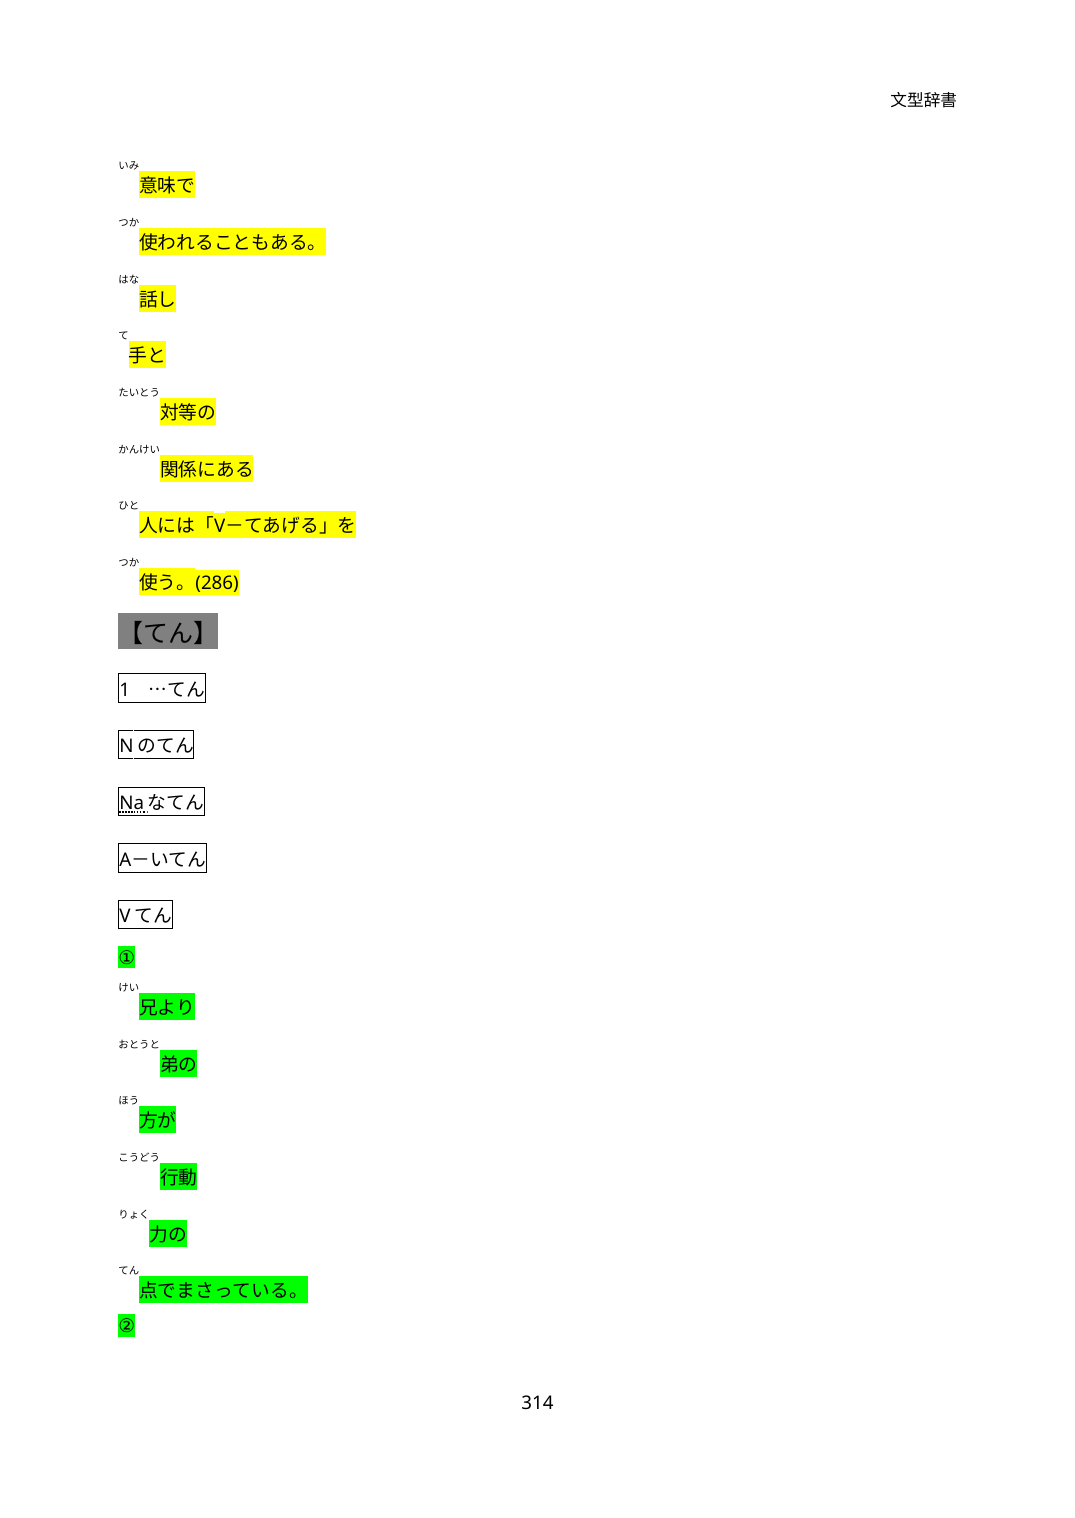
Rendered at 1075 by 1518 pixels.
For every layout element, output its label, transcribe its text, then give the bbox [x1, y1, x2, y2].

subtitle 【てん】 [118, 603, 957, 660]
